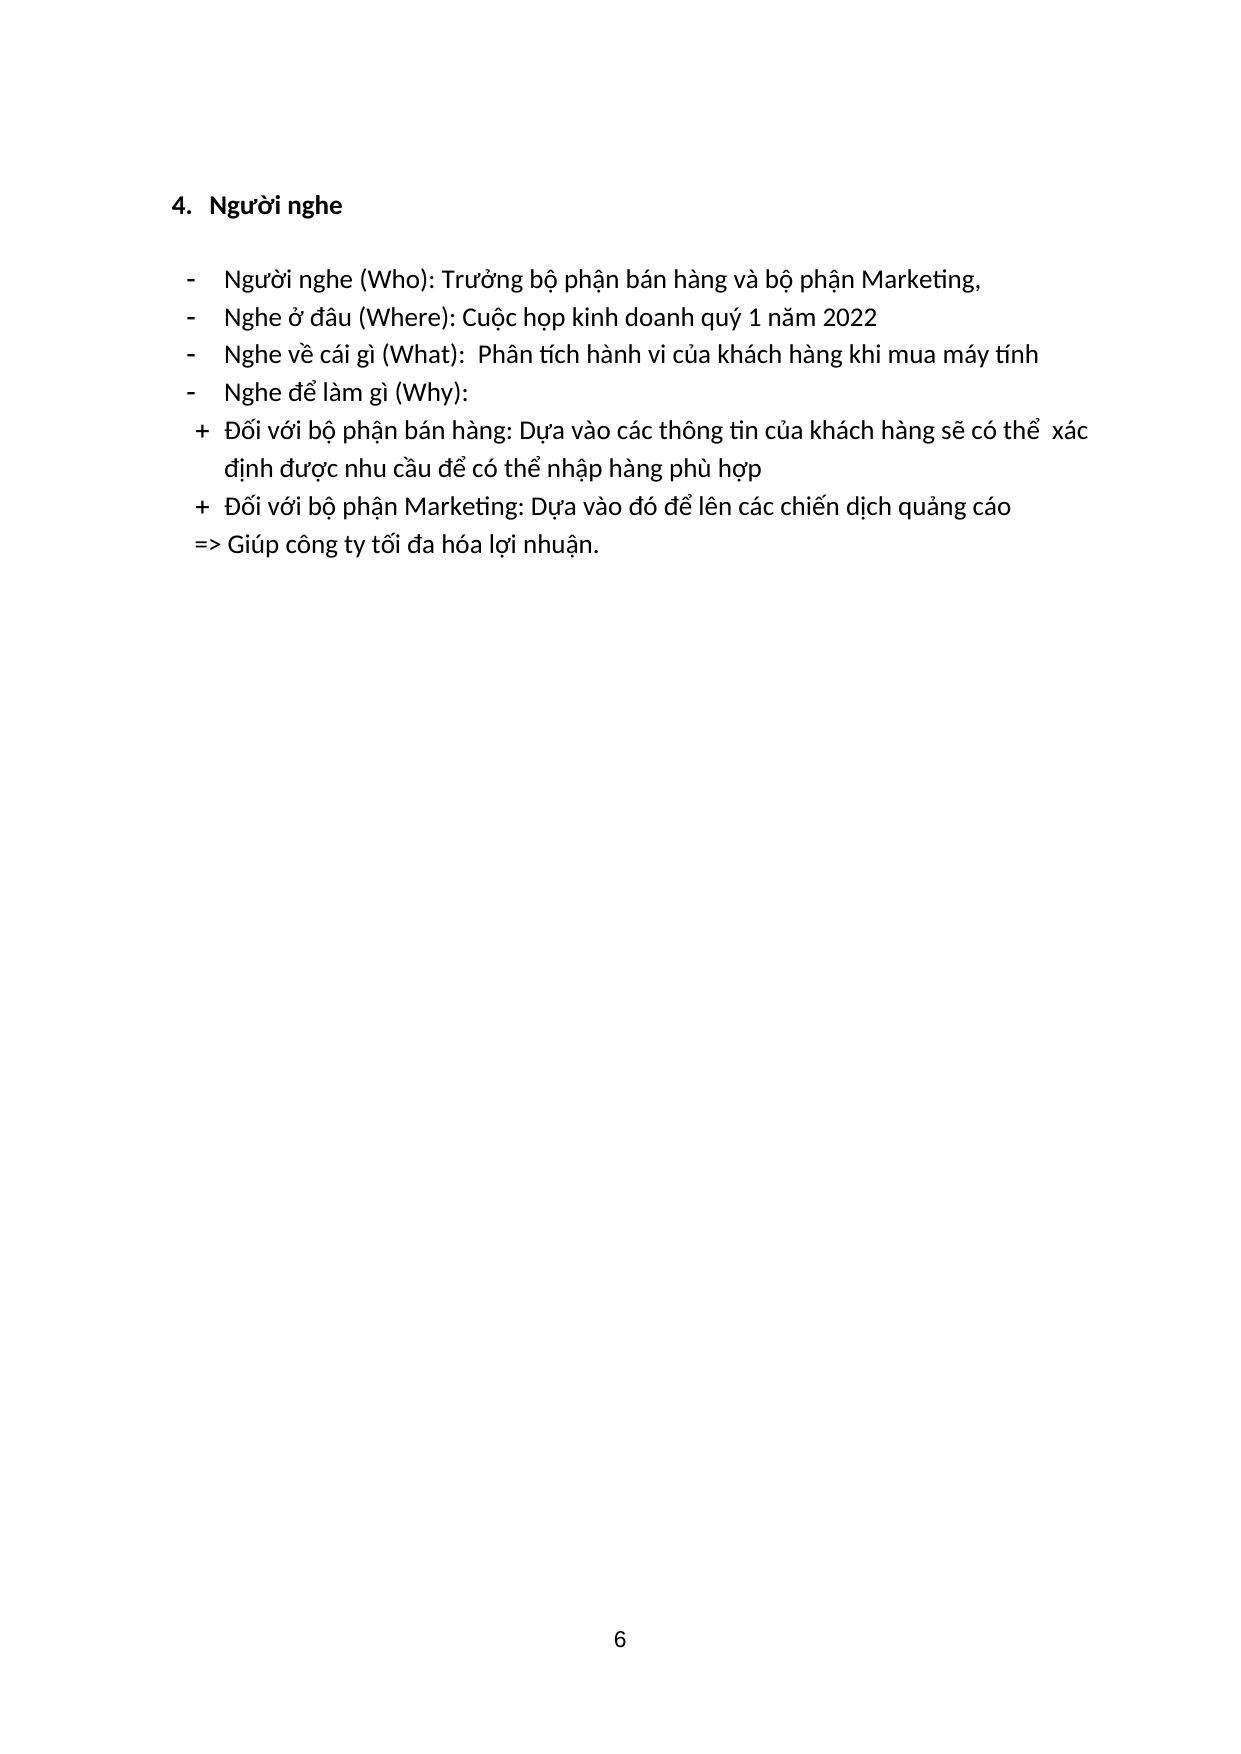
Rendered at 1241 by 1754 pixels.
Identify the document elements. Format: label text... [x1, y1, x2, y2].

list Người nghe (Who): Trưởng bộ phận bán hàng và bộ phận Marketing, [186, 262, 1090, 295]
list Nghe ở đâu (Where): Cuộc họp kinh doanh quý 1 năm 2022 [186, 300, 1090, 333]
list Nghe để làm gì (Why): [186, 376, 1090, 408]
text => Giúp công ty tối đa hóa lợi nhuận. [150, 527, 1090, 560]
list Nghe về cái gì (What): Phân tích hành vi của khách hàng khi mua máy tính [186, 338, 1090, 371]
list Đối với bộ phận bán hàng: Dựa vào các thông tin của khách hàng sẽ có thể xác định được nhu cầu để có thể nhập hàng phù hợp [194, 413, 1090, 484]
subtitle Người nghe [172, 188, 1090, 221]
list Đối với bộ phận Marketing: Dựa vào đó để lên các chiến dịch quảng cáo [194, 489, 1090, 522]
